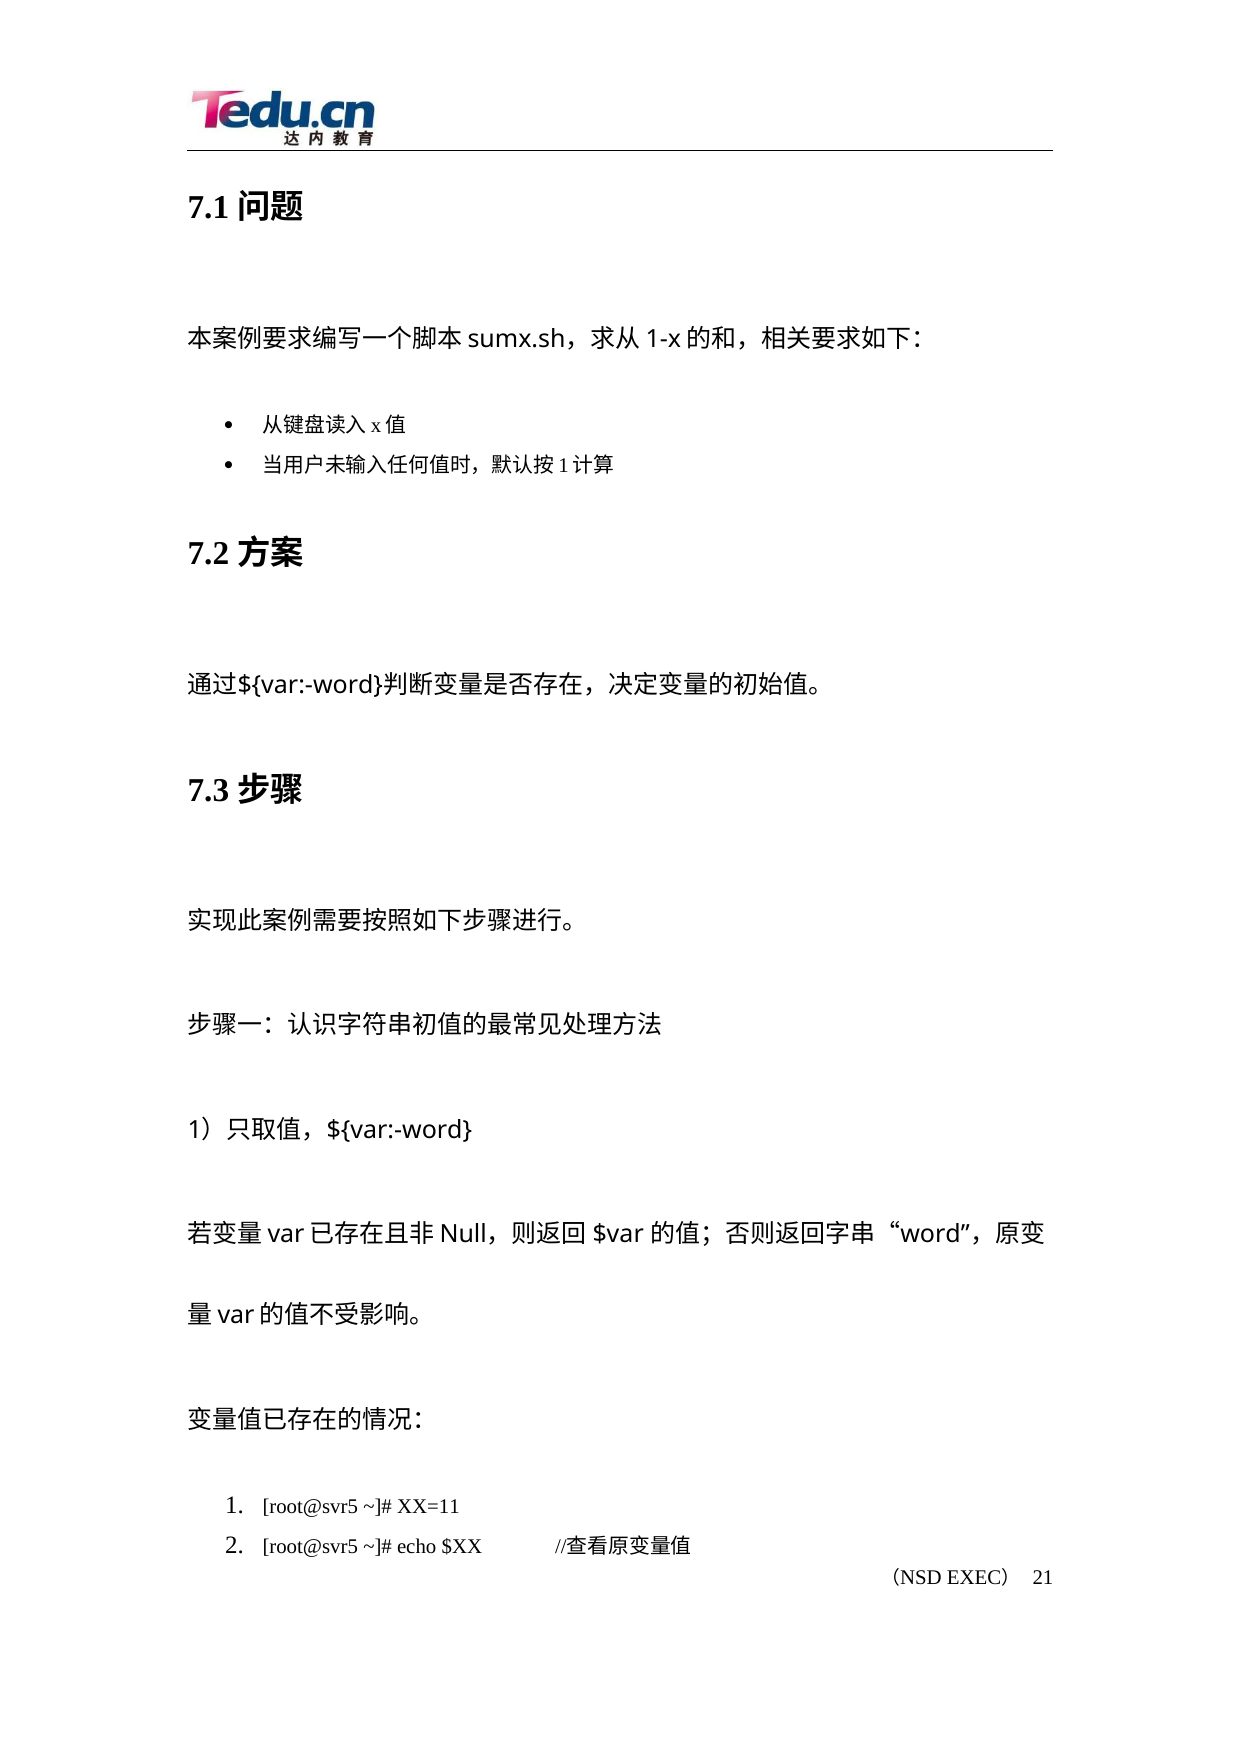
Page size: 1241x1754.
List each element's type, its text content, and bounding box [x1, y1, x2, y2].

subtitle 7.2 方案 [187, 516, 1053, 584]
list [root@svr5 ~]# echo $XX //查看原变量值 [225, 1527, 1053, 1561]
picture [187, 88, 379, 148]
text 变量值已存在的情况： [187, 1383, 1053, 1451]
subtitle 7.3 步骤 [187, 752, 1053, 820]
text 通过${var:-word}判断变量是否存在，决定变量的初始值。 [187, 648, 1053, 716]
list 从键盘读入x值 [225, 407, 1053, 441]
text 步骤一：认识字符串初值的最常见处理方法 [187, 989, 1053, 1057]
text 本案例要求编写一个脚本sumx.sh，求从1-x的和，相关要求如下： [187, 303, 1053, 371]
text 实现此案例需要按照如下步骤进行。 [187, 885, 1053, 953]
list 当用户未输入任何值时，默认按1计算 [225, 447, 1053, 481]
list [root@svr5 ~]# XX=11 [225, 1487, 1053, 1521]
subtitle 7.1 问题 [187, 170, 1053, 238]
text 若变量var已存在且非Null，则返回 $var 的值；否则返回字串“word”，原变量var的值不受影响。 [187, 1197, 1053, 1347]
text 1）只取值，${var:-word} [187, 1093, 1053, 1161]
